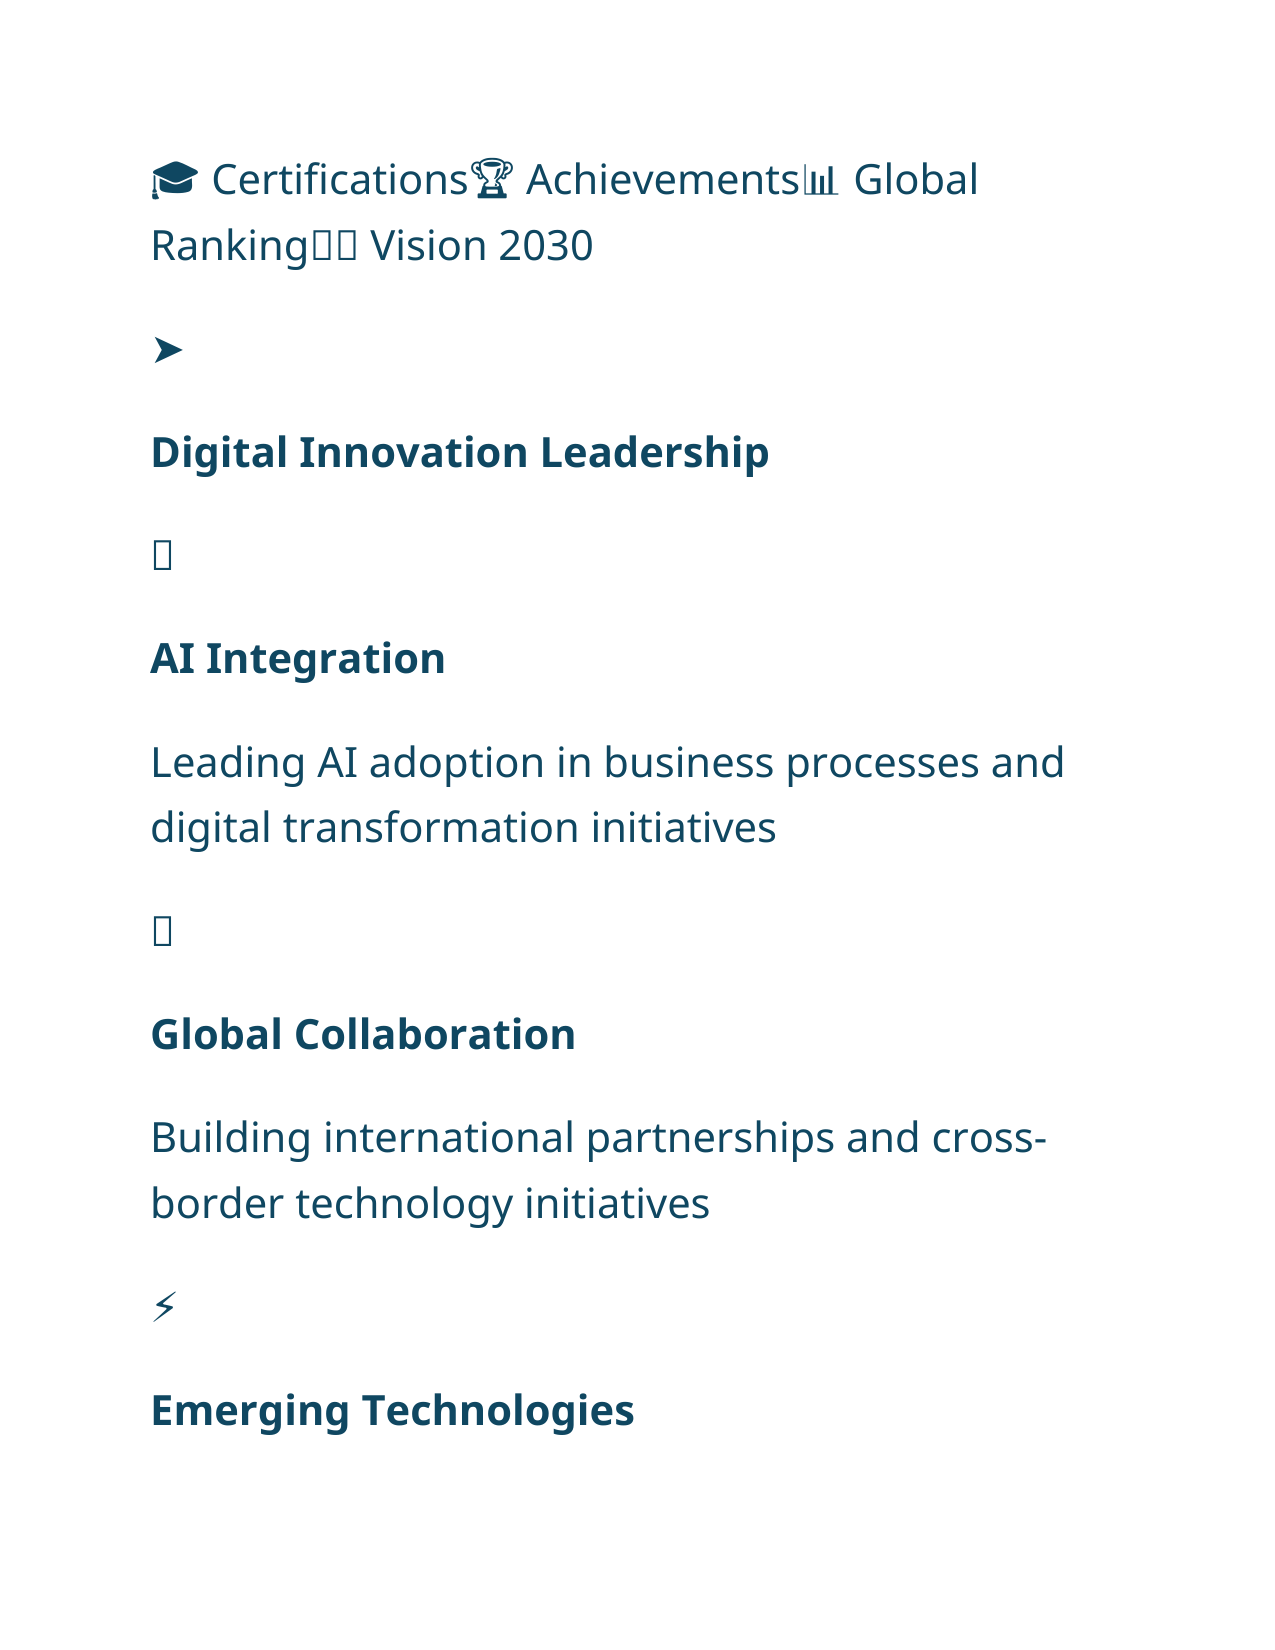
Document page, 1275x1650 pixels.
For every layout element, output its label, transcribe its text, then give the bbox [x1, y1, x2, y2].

subtitle Leading AI adoption in business processes and digital transformation initiatives [150, 732, 1125, 855]
subtitle Building international partnerships and cross-border technology initiatives [150, 1108, 1125, 1231]
subtitle ➤ [150, 319, 1125, 376]
subtitle Global Collaboration [150, 1005, 1125, 1062]
subtitle 🤖 [150, 526, 1125, 583]
subtitle 🎓 Certifications🏆 Achievements📊 Global Ranking🇸🇦 Vision 2030 [150, 150, 1125, 273]
subtitle Emerging Technologies [150, 1381, 1125, 1438]
subtitle ⚡ [150, 1277, 1125, 1334]
subtitle AI Integration [150, 629, 1125, 686]
subtitle Digital Innovation Leadership [150, 422, 1125, 479]
subtitle 🌐 [150, 902, 1125, 958]
